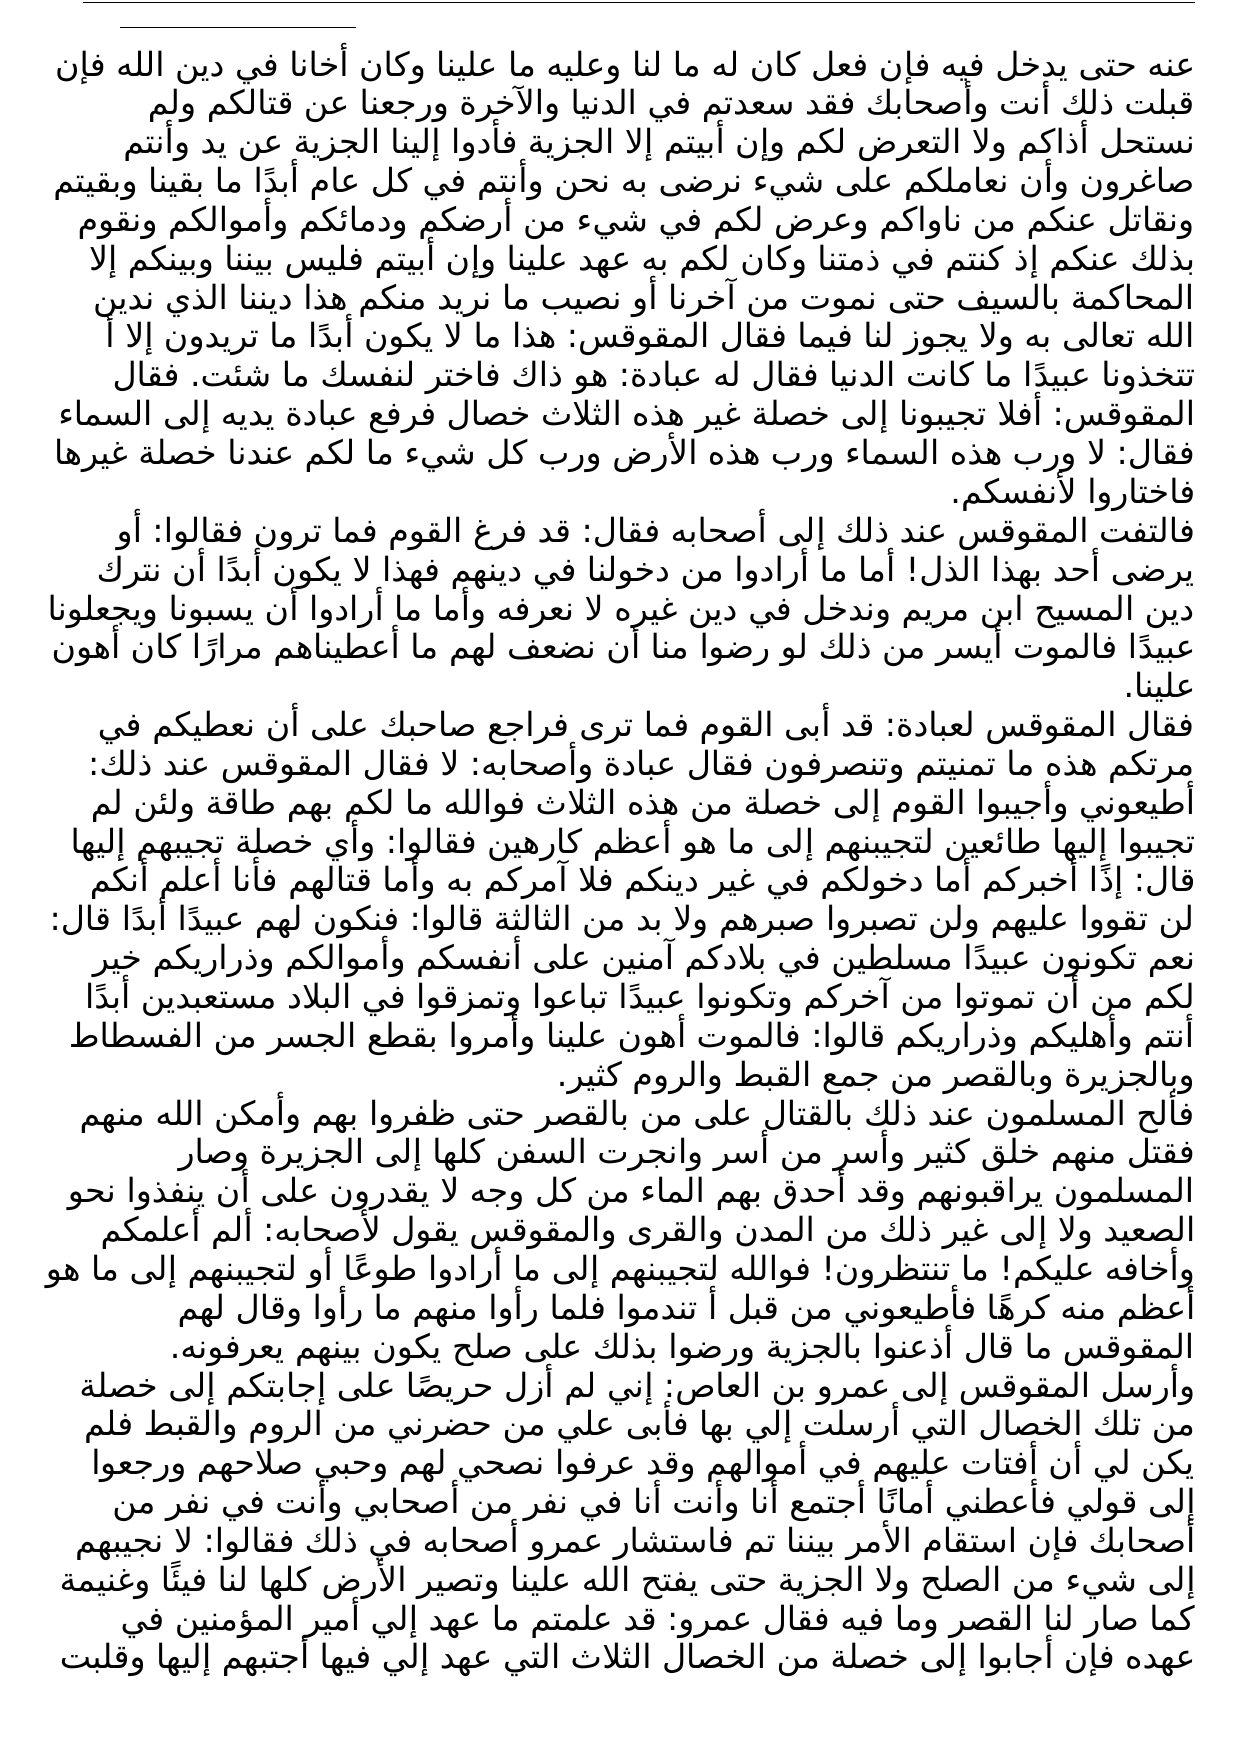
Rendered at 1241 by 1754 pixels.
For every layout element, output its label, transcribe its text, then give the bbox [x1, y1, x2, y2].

text فألح المسلمون عند ذلك بالقتال على من بالقصر حتى ظفروا بهم وأمكن الله منهم فقتل منهم خلق كثير وأسر من أسر وانجرت السفن كلها إلى الجزيرة وصار المسلمون يراقبونهم وقد أحدق بهم الماء من كل وجه لا يقدرون على أن ينفذوا نحو الصعيد ولا إلى غير ذلك من المدن والقرى والمقوقس يقول لأصحابه‏:‏ ألم أعلمكم وأخافه عليكم‏!‏ ما تنتظرون‏!‏ فوالله لتجيبنهم إلى ما أرادوا طوعًا أو لتجيبنهم إلى ما هو أعظم منه كرهًا فأطيعوني من قبل أ تندموا فلما رأوا منهم ما رأوا وقال لهم المقوقس ما قال أذعنوا بالجزية ورضوا بذلك على صلح يكون بينهم يعرفونه‏.‏ [45, 1094, 1195, 1366]
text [45, 1366, 1195, 1677]
text فقال المقوقس لعبادة‏:‏ قد أبى القوم فما ترى فراجع صاحبك على أن نعطيكم في مرتكم هذه ما تمنيتم وتنصرفون فقال عبادة وأصحابه‏:‏ لا فقال المقوقس عند ذلك‏:‏ أطيعوني وأجيبوا القوم إلى خصلة من هذه الثلاث فوالله ما لكم بهم طاقة ولئن لم تجيبوا إليها طائعين لتجيبنهم إلى ما هو أعظم كارهين فقالوا‏:‏ وأي خصلة تجيبهم إليها قال‏:‏ إذًا أخبركم أما دخولكم في غير دينكم فلا آمركم به وأما قتالهم فأنا أعلم أنكم لن تقووا عليهم ولن تصبروا صبرهم ولا بد من الثالثة قالوا‏:‏ فنكون لهم عبيدًا أبدًا قال‏:‏ نعم تكونون عبيدًا مسلطين في بلادكم آمنين على أنفسكم وأموالكم وذراريكم خير لكم من أن تموتوا من آخركم وتكونوا عبيدًا تباعوا وتمزقوا في البلاد مستعبدين أبدًا أنتم وأهليكم وذراريكم قالوا‏:‏ فالموت أهون علينا وأمروا بقطع الجسر من الفسطاط وبالجزيرة وبالقصر من جمع القبط والروم كثير‏.‏ [45, 706, 1195, 1094]
text فالتفت المقوقس عند ذلك إلى أصحابه فقال‏:‏ قد فرغ القوم فما ترون فقالوا‏:‏ أو يرضى أحد بهذا الذل‏!‏ أما ما أرادوا من دخولنا في دينهم فهذا لا يكون أبدًا أن نترك دين المسيح ابن مريم وندخل في دين غيره لا نعرفه وأما ما أرادوا أن يسبونا ويجعلونا عبيدًا فالموت أيسر من ذلك لو رضوا منا أن نضعف لهم ما أعطيناهم مرارًا كان أهون علينا‏.‏ [45, 511, 1195, 706]
